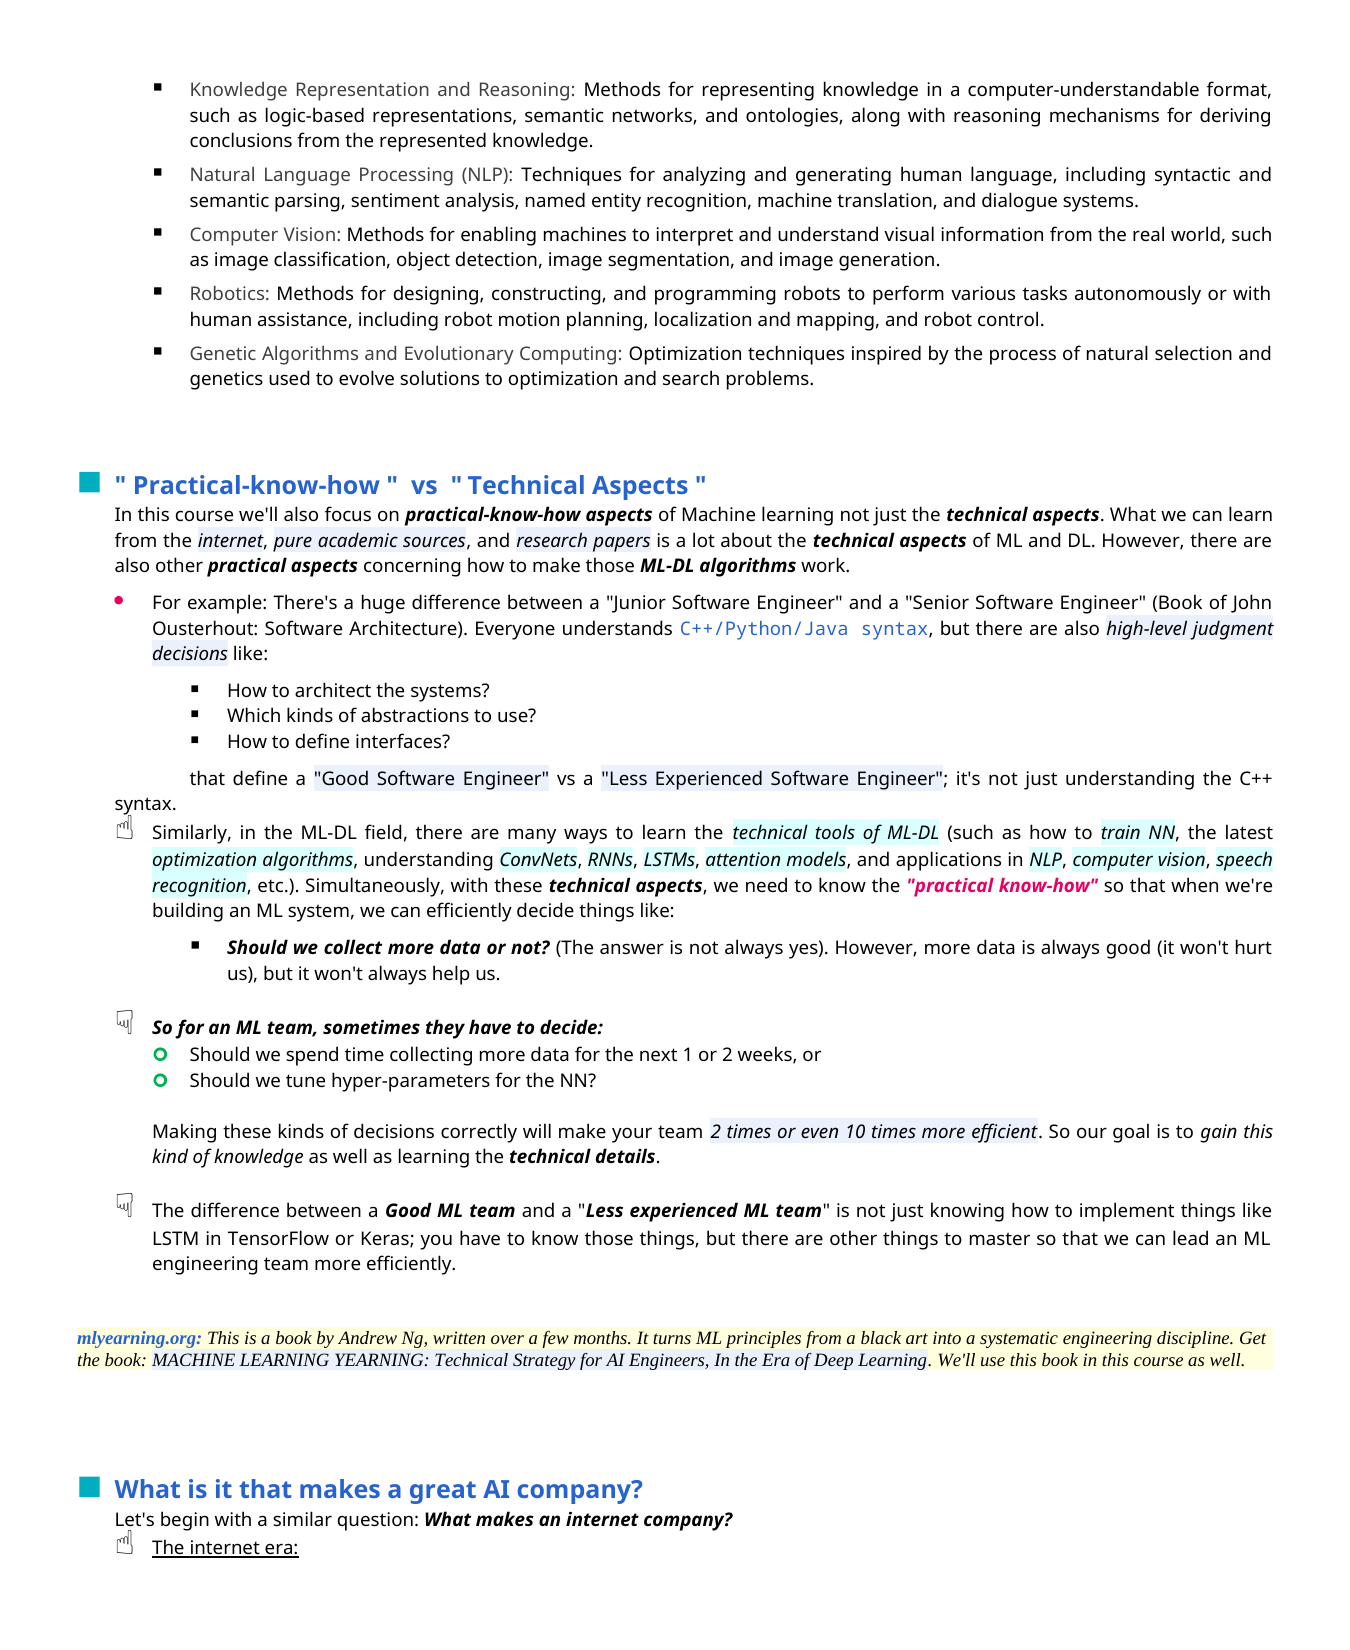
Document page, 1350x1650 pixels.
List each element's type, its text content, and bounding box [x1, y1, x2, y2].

text mlyearning.org: This is a book by Andrew Ng, written over a few months. It turns ML principles from a black art into a systematic engineering discipline. Get the book: MACHINE LEARNING YEARNING: Technical Strategy for AI Engineers, In the Era of Deep Learning. We'll use this book in this course as well. [77, 1327, 1273, 1370]
list Computer Vision: Methods for enabling machines to interpret and understand visual information from the real world, such as image classification, object detection, image segmentation, and image generation. [152, 221, 1273, 272]
list Which kinds of abstractions to use? [189, 703, 1273, 728]
list Robotics: Methods for designing, constructing, and programming robots to perform various tasks autonomously or with human assistance, including robot motion planning, localization and mapping, and robot control. [152, 280, 1273, 331]
list How to architect the systems? [189, 677, 1273, 703]
text Let's begin with a similar question: What makes an internet company? [77, 1506, 1273, 1532]
text Making these kinds of decisions correctly will make your team 2 times or even 10 times more efficient. So our goal is to gain this kind of knowledge as well as learning the technical details. [152, 1118, 1273, 1169]
list Similarly, in the ML-DL field, there are many ways to learn the technical tools of ML-DL (such as how to train NN, the latest optimization algorithms, understanding ConvNets, RNNs, LSTMs, attention models, and applications in NLP, computer vision, speech recognition, etc.). Simultaneously, with these technical aspects, we need to know the "practical know-how" so that when we're building an ML system, we can efficiently decide things like: [114, 816, 1273, 923]
text In this course we'll also focus on practical-know-how aspects of Machine learning not just the technical aspects. What we can learn from the internet, pure academic sources, and research papers is a lot about the technical aspects of ML and DL. However, there are also other practical aspects concerning how to make those ML-DL algorithms work. [114, 501, 1273, 578]
list " Practical-know-how " vs " Technical Aspects " [77, 467, 1273, 501]
list Natural Language Processing (NLP): Techniques for analyzing and generating human language, including syntactic and semantic parsing, sentiment analysis, named entity recognition, machine translation, and dialogue systems. [152, 162, 1273, 213]
list The difference between a Good ML team and a "Less experienced ML team" is not just knowing how to implement things like LSTM in TensorFlow or Keras; you have to know those things, but there are other things to master so that we can lead an ML engineering team more efficiently. [114, 1194, 1273, 1276]
list Should we collect more data or not? (The answer is not always yes). However, more data is always good (it won't hurt us), but it won't always help us. [189, 934, 1273, 986]
list How to define interfaces? [189, 728, 1273, 754]
list What is it that makes a great AI company? [77, 1472, 1273, 1506]
list So for an ML team, sometimes they have to decide: [114, 1011, 1273, 1041]
list Genetic Algorithms and Evolutionary Computing: Optimization techniques inspired by the process of natural selection and genetics used to evolve solutions to optimization and search problems. [152, 340, 1273, 391]
text that define a "Good Software Engineer" vs a "Less Experienced Software Engineer"; it's not just understanding the C++ syntax. [114, 765, 1273, 816]
list Should we tune hyper-parameters for the NN? [152, 1067, 1273, 1092]
list The internet era: [114, 1532, 1273, 1562]
list Knowledge Representation and Reasoning: Methods for representing knowledge in a computer-understandable format, such as logic-based representations, semantic networks, and ontologies, along with reasoning mechanisms for deriving conclusions from the represented knowledge. [152, 77, 1273, 153]
list Should we spend time collecting more data for the next 1 or 2 weeks, or [152, 1041, 1273, 1067]
list For example: There's a huge difference between a "Junior Software Engineer" and a "Senior Software Engineer" (Book of John Ousterhout: Software Architecture). Everyone understands C++/Python/Java syntax, but there are also high-level judgment decisions like: [114, 589, 1273, 666]
